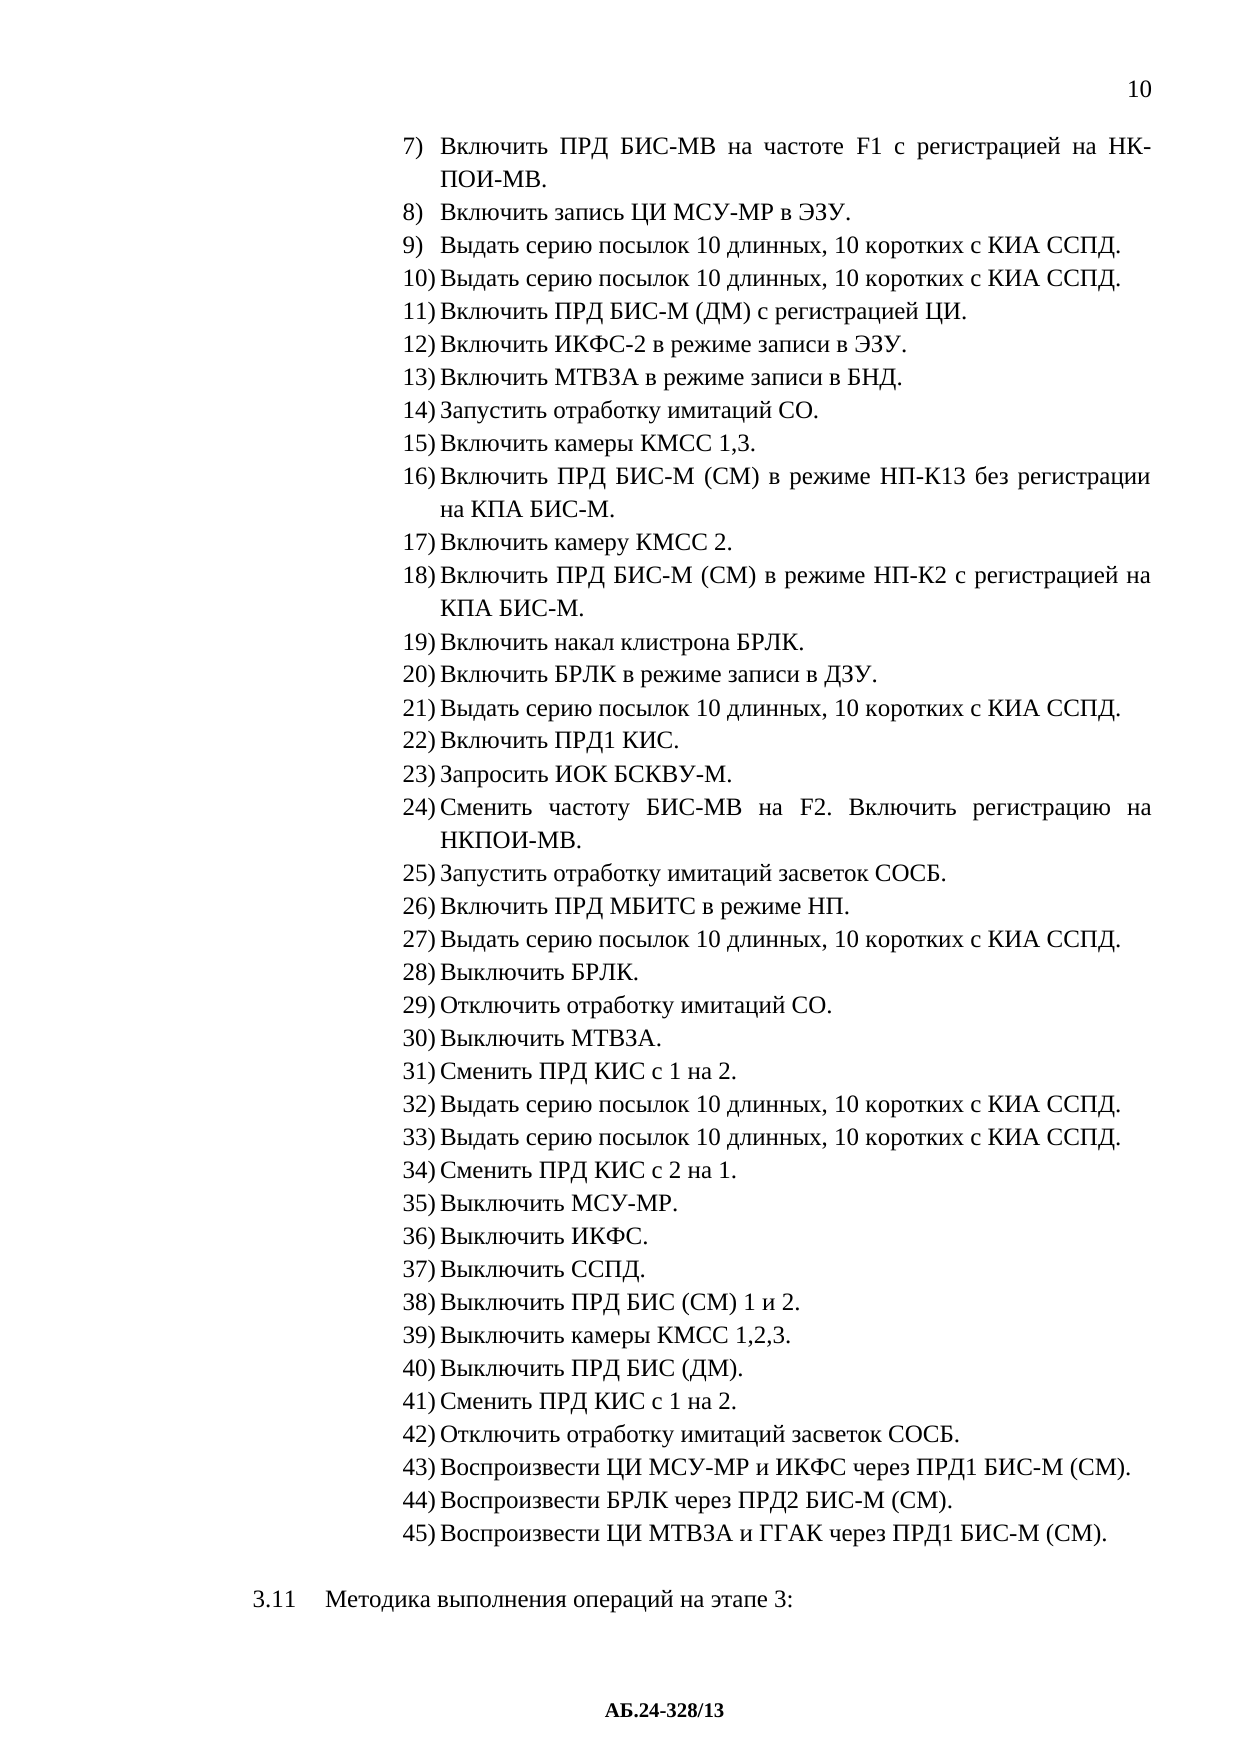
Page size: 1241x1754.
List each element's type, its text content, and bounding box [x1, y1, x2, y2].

list Выключить ИКФС. [402, 1221, 1152, 1250]
list Включить БРЛК в режиме записи в ДЗУ. [402, 659, 1152, 688]
list Включить камеры КМСС 1,3. [402, 428, 1152, 457]
list Включить ИКФС-2 в режиме записи в ЭЗУ. [402, 329, 1152, 358]
list Запустить отработку имитаций засветок СОСБ. [402, 858, 1152, 886]
list Выключить МТВЗА. [402, 1023, 1152, 1052]
list Выдать серию посылок 10 длинных, 10 коротких с КИА ССПД. [402, 1089, 1152, 1118]
list Выключить ССПД. [402, 1254, 1152, 1283]
list Выключить БРЛК. [402, 957, 1152, 986]
list Сменить ПРД КИС с 1 на 2. [402, 1386, 1152, 1415]
list Включить ПРД БИС-М (ДМ) с регистрацией ЦИ. [402, 296, 1152, 325]
list Отключить отработку имитаций СО. [402, 990, 1152, 1018]
list Воспроизвести ЦИ МСУ-МР и ИКФС через ПРД1 БИС-М (СМ). [402, 1452, 1152, 1481]
list Выключить ПРД БИС (СМ) 1 и 2. [402, 1287, 1152, 1316]
list Включить ПРД БИС-МВ на частоте F1 с регистрацией на НК-ПОИ-МВ. [402, 131, 1152, 193]
list Включить накал клистрона БРЛК. [402, 627, 1152, 655]
list Выключить ПРД БИС (ДМ). [402, 1353, 1152, 1382]
list Включить ПРД1 КИС. [402, 726, 1152, 754]
list Включить ПРД БИС-М (СМ) в режиме НП-К13 без регистрации на КПА БИС-М. [402, 461, 1152, 523]
list Воспроизвести БРЛК через ПРД2 БИС-М (СМ). [402, 1485, 1152, 1514]
list Включить ПРД МБИТС в режиме НП. [402, 891, 1152, 919]
list Сменить ПРД КИС с 1 на 2. [402, 1056, 1152, 1084]
list Включить запись ЦИ МСУ-МР в ЭЗУ. [402, 197, 1152, 226]
list Сменить ПРД КИС с 2 на 1. [402, 1155, 1152, 1184]
list Выдать серию посылок 10 длинных, 10 коротких с КИА ССПД. [402, 924, 1152, 952]
list Выключить МСУ-МР. [402, 1188, 1152, 1217]
list Методика выполнения операций на этапе 3: [252, 1584, 1152, 1613]
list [402, 263, 1152, 292]
list Запросить ИОК БСКВУ-М. [402, 759, 1152, 787]
list Выключить камеры КМСС 1,2,3. [402, 1320, 1152, 1349]
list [402, 230, 1152, 259]
list Сменить частоту БИС-МВ на F2. Включить регистрацию на НКПОИ-МВ. [402, 792, 1152, 853]
list Запустить отработку имитаций СО. [402, 395, 1152, 424]
list Включить МТВЗА в режиме записи в БНД. [402, 362, 1152, 391]
list Выдать серию посылок 10 длинных, 10 коротких с КИА ССПД. [402, 1122, 1152, 1151]
list Отключить отработку имитаций засветок СОСБ. [402, 1419, 1152, 1448]
list Включить камеру КМСС 2. [402, 527, 1152, 556]
list Включить ПРД БИС-М (СМ) в режиме НП-К2 с регистрацией на КПА БИС-М. [402, 561, 1152, 622]
list Выдать серию посылок 10 длинных, 10 коротких с КИА ССПД. [402, 693, 1152, 721]
list Воспроизвести ЦИ МТВЗА и ГГАК через ПРД1 БИС-М (СМ). [402, 1518, 1152, 1547]
